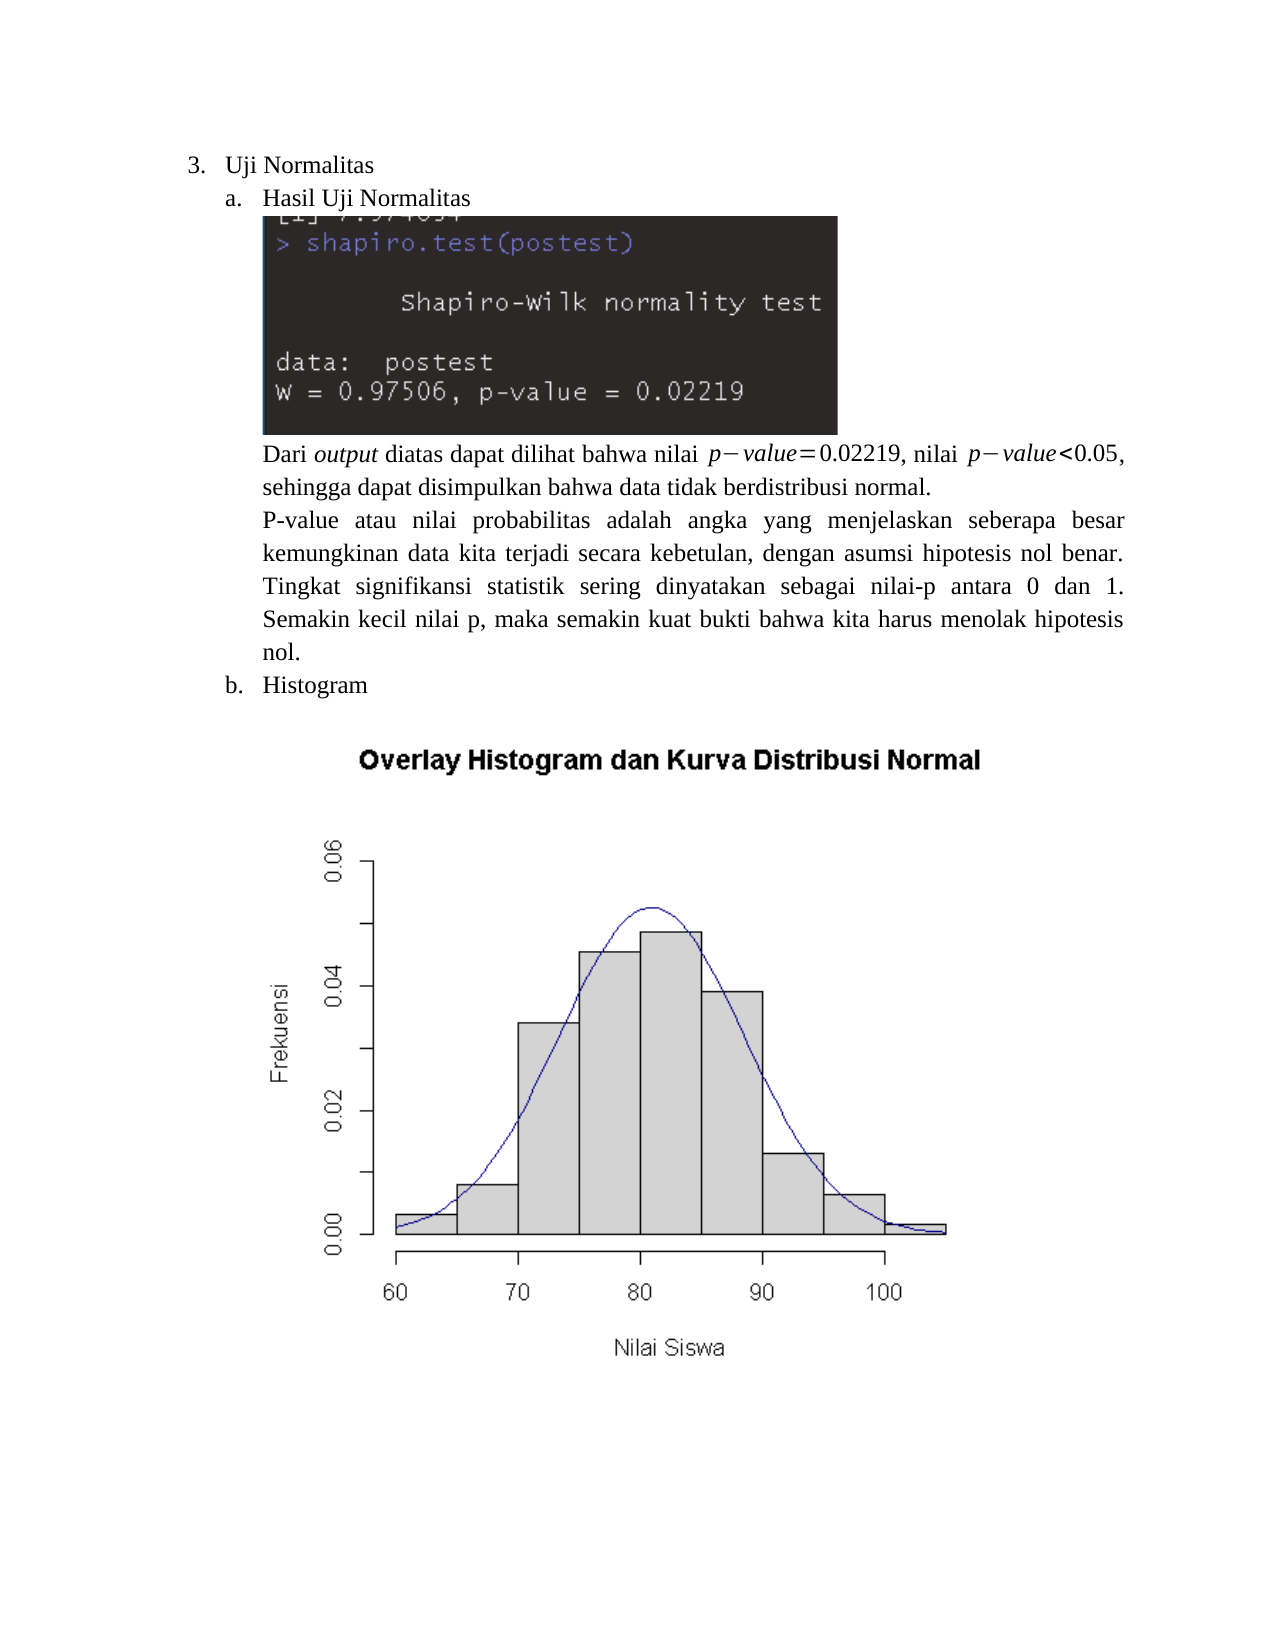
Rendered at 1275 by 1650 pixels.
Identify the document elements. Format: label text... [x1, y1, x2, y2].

picture [262, 703, 1024, 1390]
list Hasil Uji Normalitas [225, 183, 1125, 212]
list Uji Normalitas [187, 150, 1125, 179]
picture [262, 216, 838, 435]
list Histogram [225, 670, 1125, 699]
list P-value atau nilai probabilitas adalah angka yang menjelaskan seberapa besar kemungkinan data kita terjadi secara kebetulan, dengan asumsi hipotesis nol benar. Tingkat signifikansi statistik sering dinyatakan sebagai nilai-p antara 0 dan 1. Semakin kecil nilai p, maka semakin kuat bukti bahwa kita harus menolak hipotesis nol. [262, 505, 1125, 666]
list Dari output diatas dapat dilihat bahwa nilai , nilai , sehingga dapat disimpulkan bahwa data tidak berdistribusi normal. [262, 439, 1125, 501]
